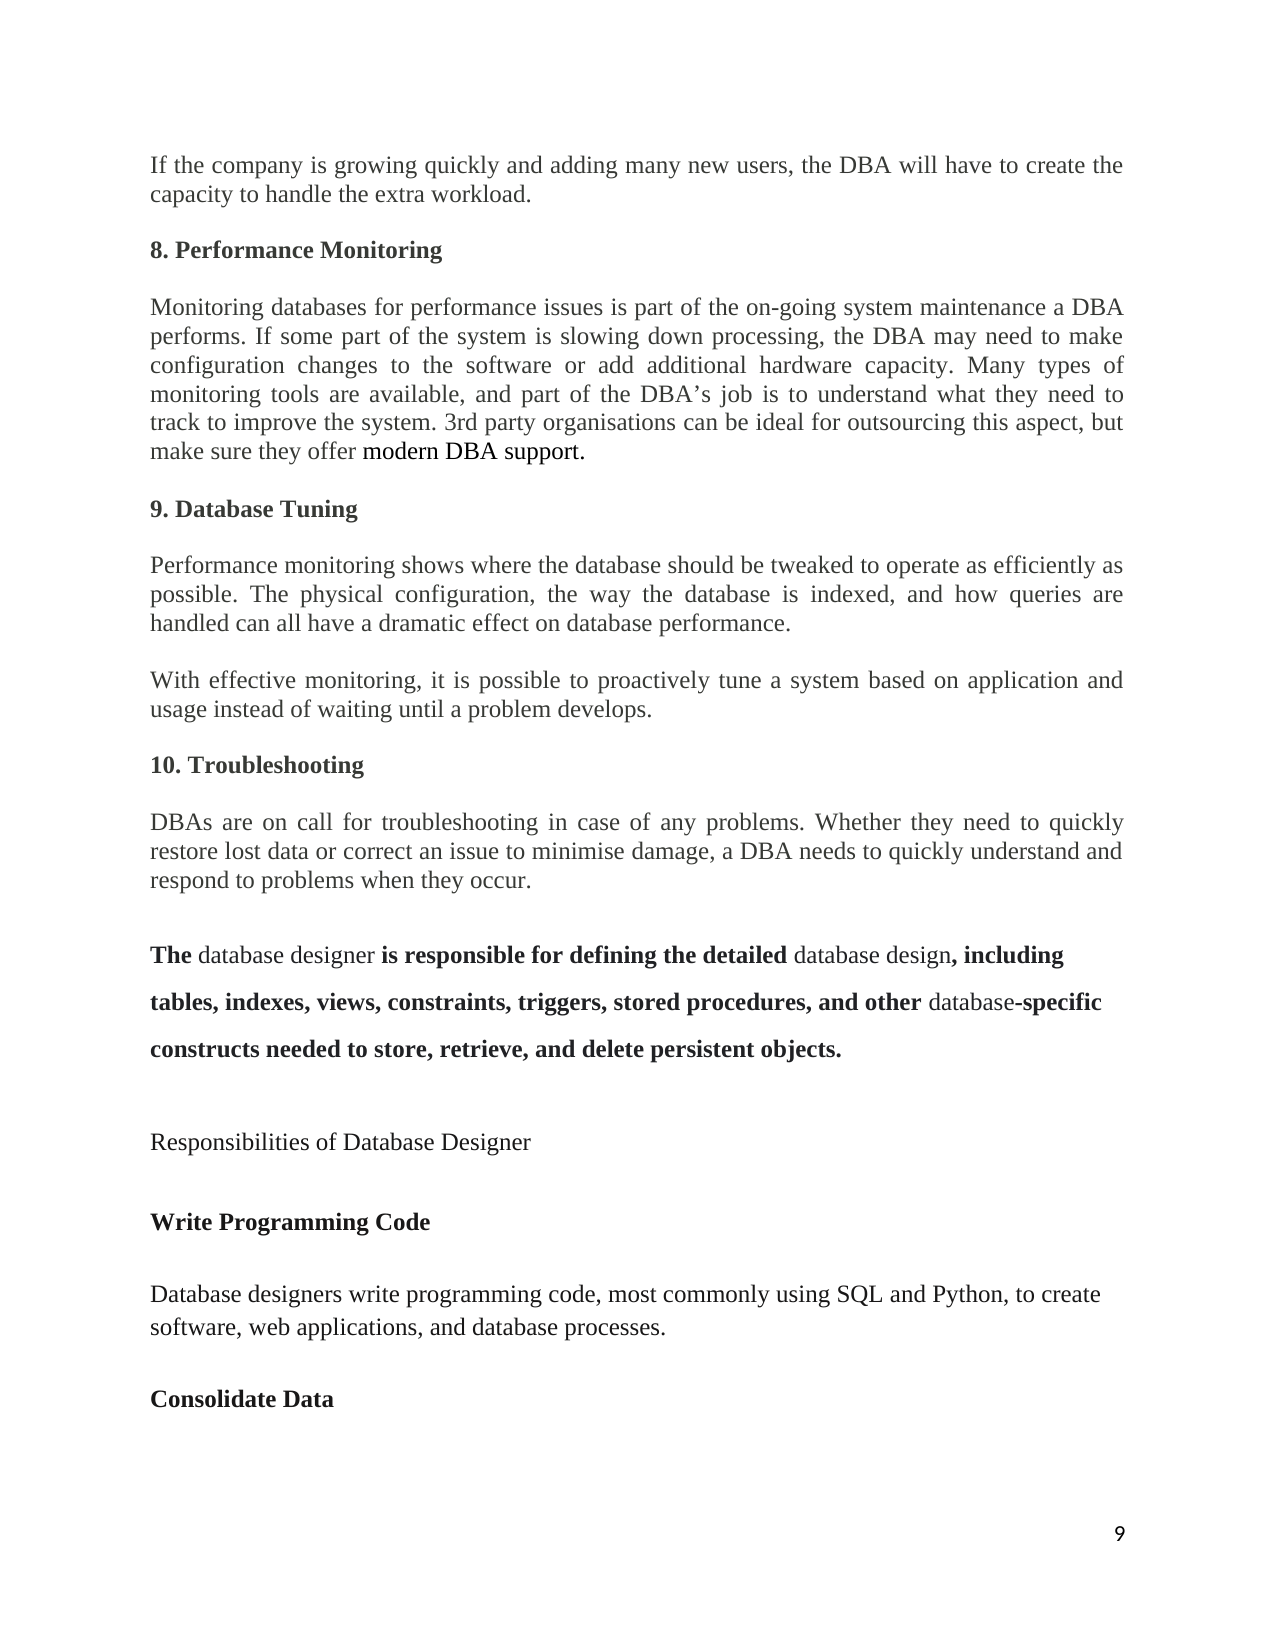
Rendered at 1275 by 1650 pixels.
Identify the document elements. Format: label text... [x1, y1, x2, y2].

text If the company is growing quickly and adding many new users, the DBA will have to create the capacity to handle the extra workload. [150, 150, 1125, 207]
text 9. Database Tuning [150, 494, 1125, 522]
text DBAs are on call for troubleshooting in case of any problems. Whether they need to quickly restore lost data or correct an issue to minimise damage, a DBA needs to quickly understand and respond to problems when they occur. [150, 807, 1125, 894]
text Database designers write programming code, most commonly using SQL and Python, to create software, web applications, and database processes. [150, 1275, 1125, 1341]
text 10. Troubleshooting [150, 751, 1125, 779]
subtitle The database designer is responsible for defining the detailed database design, including tables, indexes, views, constraints, triggers, stored procedures, and other database-specific constructs needed to store, retrieve, and delete persistent objects. [150, 922, 1125, 1062]
text With effective monitoring, it is possible to proactively tune a system based on application and usage instead of waiting until a problem develops. [150, 665, 1125, 722]
text Monitoring databases for performance issues is part of the on-going system maintenance a DBA performs. If some part of the system is slowing down processing, the DBA may need to make configuration changes to the software or add additional hardware capacity. Many types of monitoring tools are available, and part of the DBA’s job is to understand what they need to track to improve the system. 3rd party organisations can be ideal for outsourcing this aspect, but make sure they offer modern DBA support. [150, 292, 1125, 465]
text Consolidate Data [150, 1380, 1125, 1412]
subtitle Responsibilities of Database Designer [150, 1109, 1125, 1156]
text Write Programming Code [150, 1203, 1125, 1236]
text 8. Performance Monitoring [150, 236, 1125, 264]
text Performance monitoring shows where the database should be tweaked to operate as efficiently as possible. The physical configuration, the way the database is indexed, and how queries are handled can all have a dramatic effect on database performance. [150, 551, 1125, 637]
